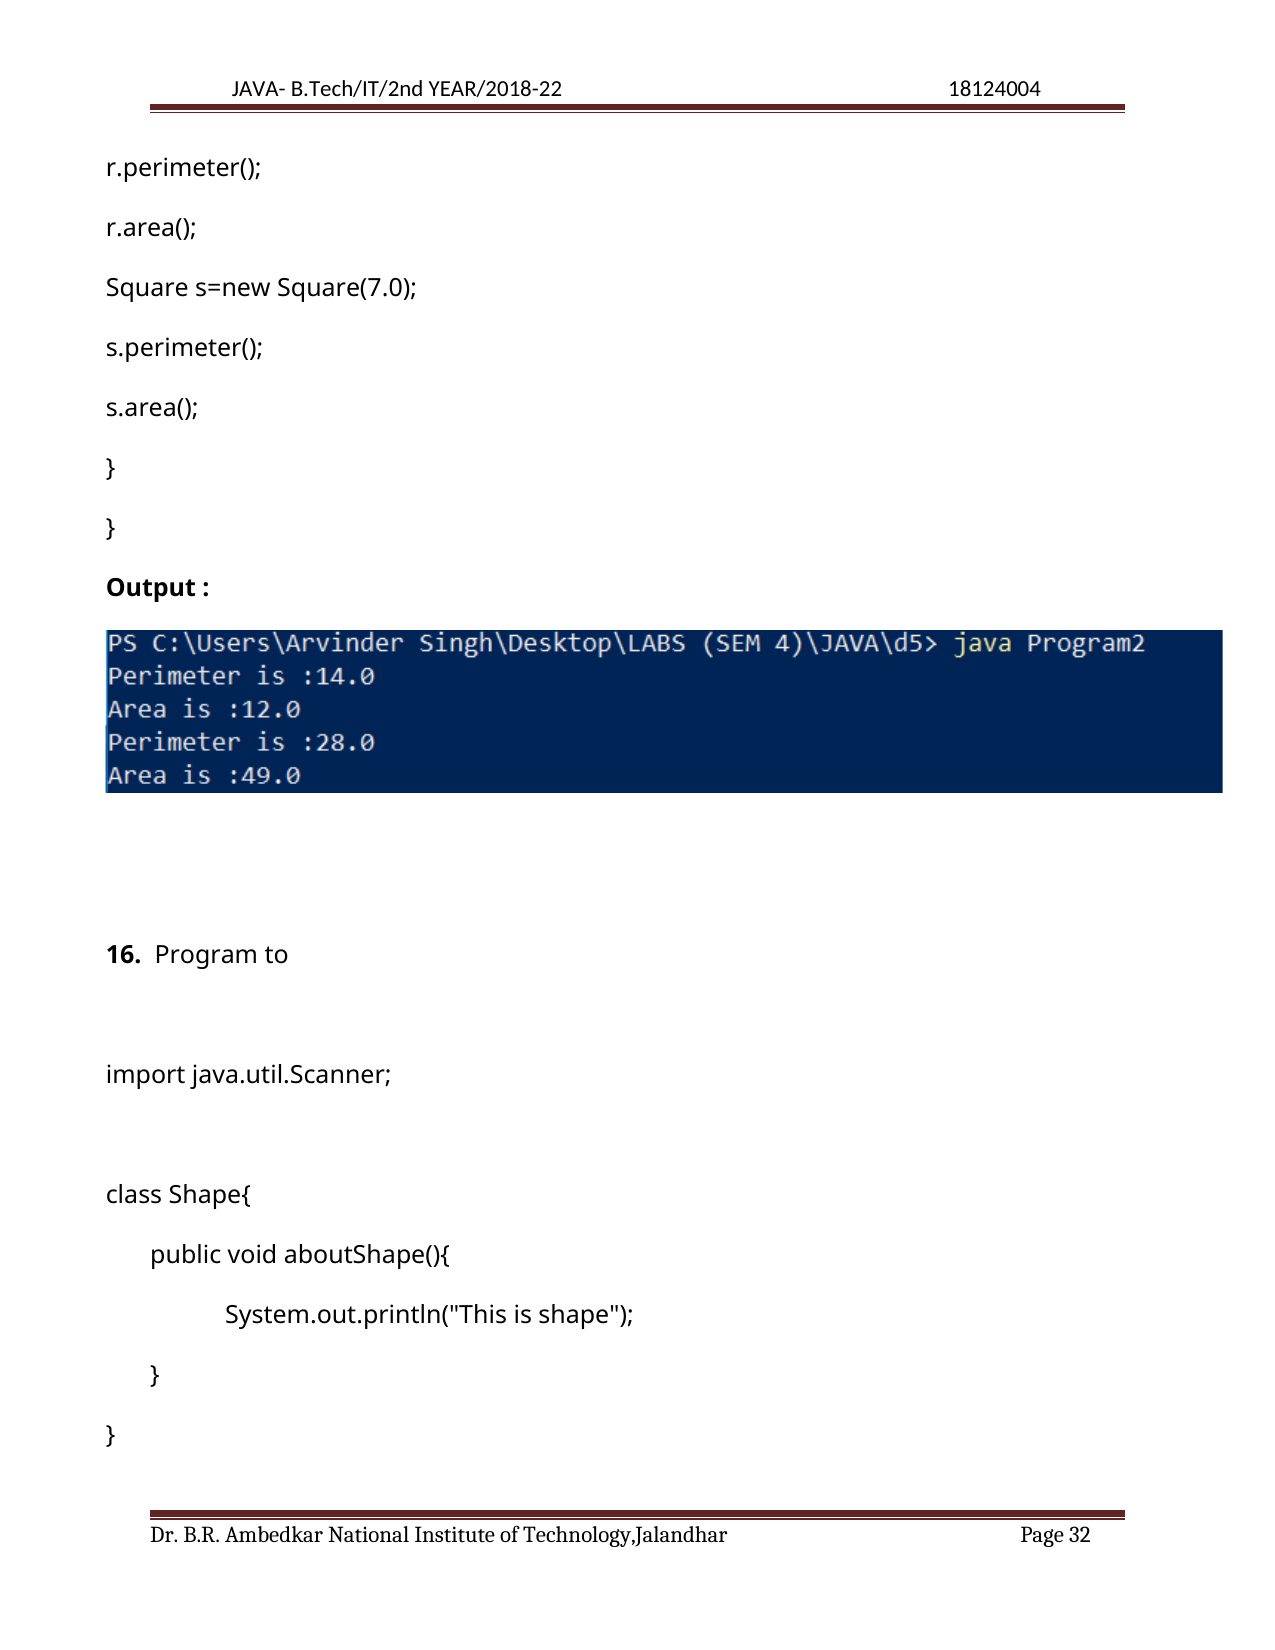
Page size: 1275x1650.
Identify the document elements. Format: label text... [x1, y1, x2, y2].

text Output : [106, 570, 1125, 604]
text r.perimeter(); [106, 150, 1125, 184]
text } [106, 510, 1125, 544]
text import java.util.Scanner; [106, 1057, 1125, 1091]
text } [106, 450, 1125, 484]
text 16. Program to [106, 937, 1125, 971]
text r.area(); [106, 210, 1125, 244]
text System.out.println("This is shape"); [106, 1297, 1125, 1331]
text class Shape{ [106, 1177, 1125, 1211]
text public void aboutShape(){ [106, 1237, 1125, 1271]
picture [105, 630, 1223, 793]
text } [106, 1417, 1125, 1451]
text Square s=new Square(7.0); [106, 270, 1125, 304]
text s.perimeter(); [106, 330, 1125, 364]
text s.area(); [106, 390, 1125, 424]
text } [106, 1357, 1125, 1391]
